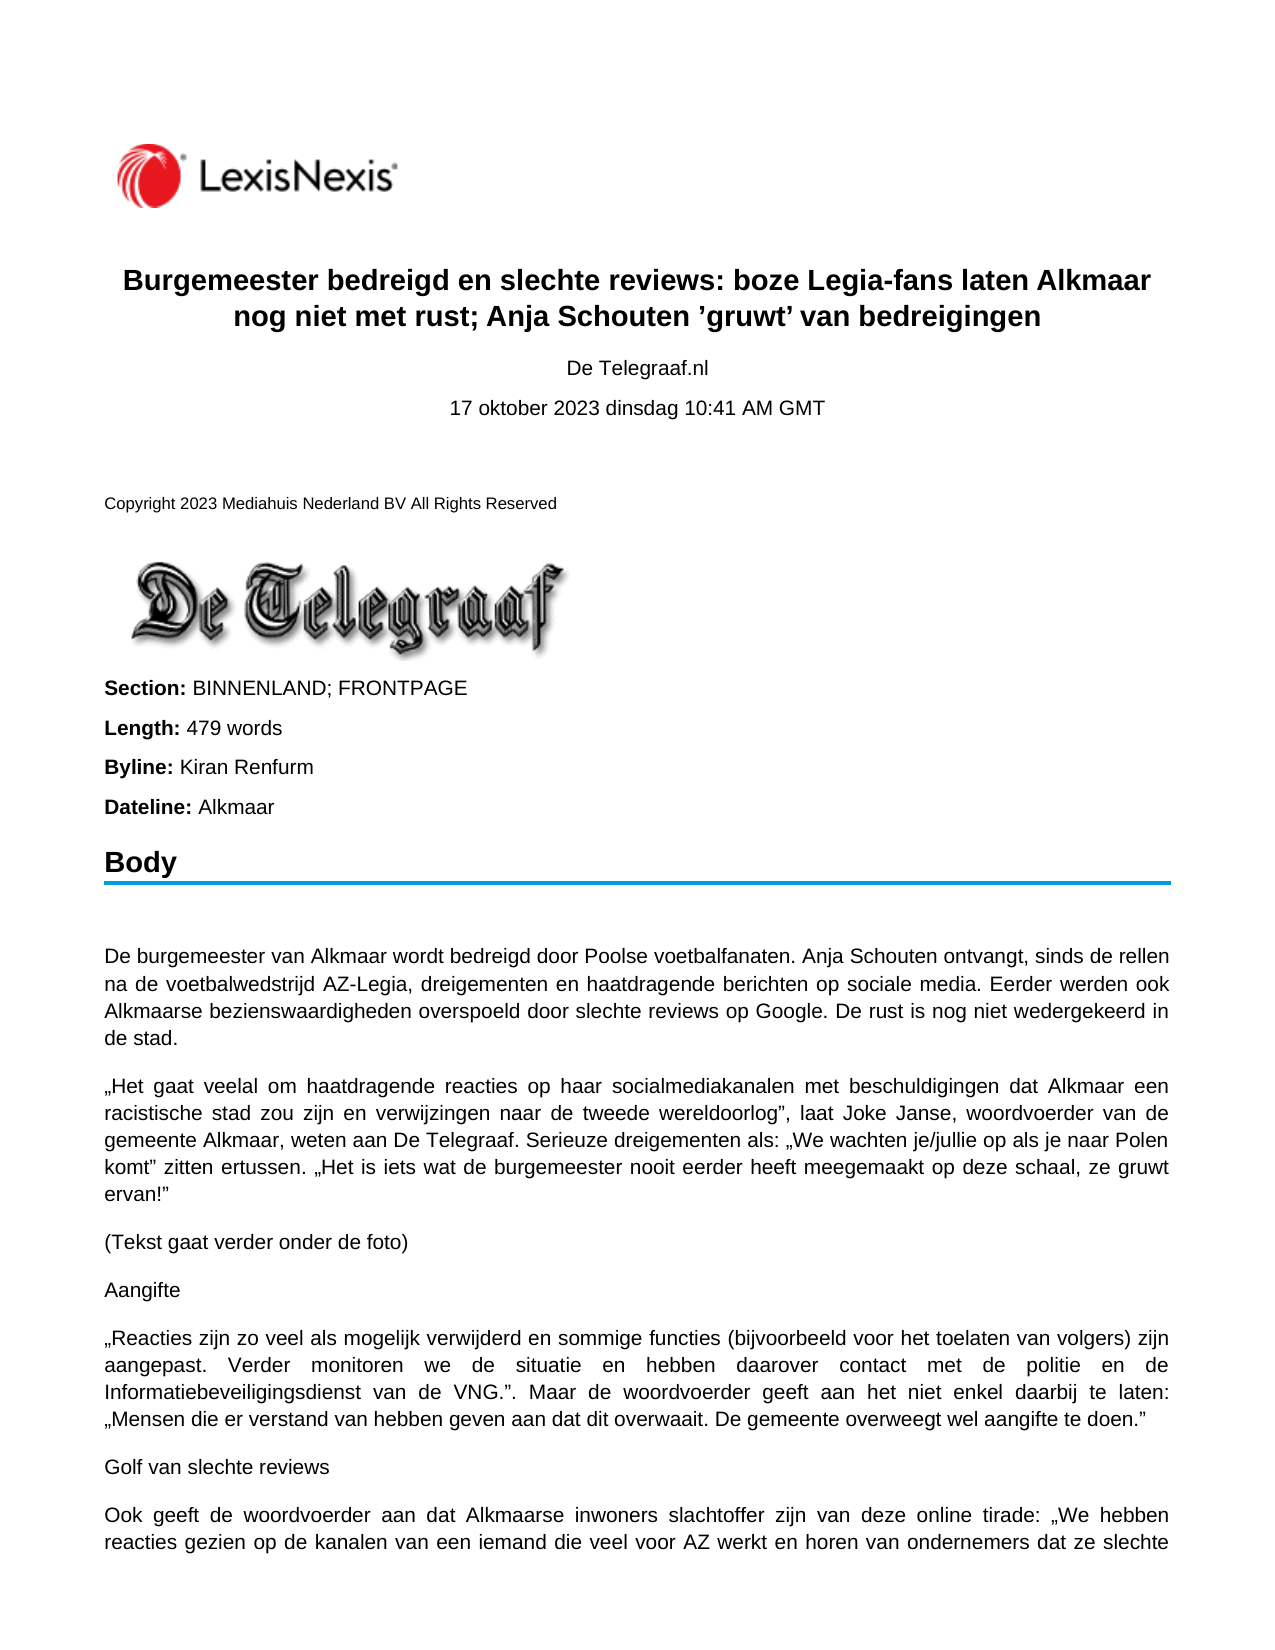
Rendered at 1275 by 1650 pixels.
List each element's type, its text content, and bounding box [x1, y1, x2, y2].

subtitle Burgemeester bedreigd en slechte reviews: boze Legia-fans laten Alkmaar nog niet met rust; Anja Schouten ’gruwt’ van bedreigingen [104, 261, 1171, 332]
text Aangifte [104, 1274, 1171, 1302]
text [104, 1499, 1171, 1554]
text Section: BINNENLAND; FRONTPAGE [104, 673, 1171, 700]
text (Tekst gaat verder onder de foto) [104, 1227, 1171, 1254]
text De burgemeester van Alkmaar wordt bedreigd door Poolse voetbalfanaten. Anja Schouten ontvangt, sinds de rellen na de voetbalwedstrijd AZ-Legia, dreigementen en haatdragende berichten op sociale media. Eerder werden ook Alkmaarse bezienswaardigheden overspoeld door slechte reviews op Google. De rust is nog niet wedergekeerd in de stad. [104, 941, 1171, 1049]
text Dateline: Alkmaar [104, 791, 1171, 818]
picture [104, 144, 412, 208]
text De Telegraaf.nl [104, 353, 1171, 380]
text Byline: Kiran Renfurm [104, 752, 1171, 779]
text 17 oktober 2023 dinsdag 10:41 AM GMT [104, 393, 1171, 420]
text Length: 479 words [104, 712, 1171, 739]
text Copyright 2023 Mediahuis Nederland BV All Rights Reserved [104, 461, 1171, 513]
text Golf van slechte reviews [104, 1452, 1171, 1479]
text „Reacties zijn zo veel als mogelijk verwijderd en sommige functies (bijvoorbeeld voor het toelaten van volgers) zijn aangepast. Verder monitoren we de situatie en hebben daarover contact met de politie en de Informatiebeveiligingsdienst van de VNG.”. Maar de woordvoerder geeft aan het niet enkel daarbij te laten: „Mensen die er verstand van hebben geven aan dat dit overwaait. De gemeente overweegt wel aangifte te doen.” [104, 1322, 1171, 1431]
text Body [104, 843, 1171, 879]
text „Het gaat veelal om haatdragende reacties op haar socialmediakanalen met beschuldigingen dat Alkmaar een racistische stad zou zijn en verwijzingen naar de tweede wereldoorlog”, laat Joke Janse, woordvoerder van de gemeente Alkmaar, weten aan De Telegraaf. Serieuze dreigementen als: „We wachten je/jullie op als je naar Polen komt” zitten ertussen. „Het is iets wat de burgemeester nooit eerder heeft meegemaakt op deze schaal, ze gruwt ervan!” [104, 1070, 1171, 1206]
